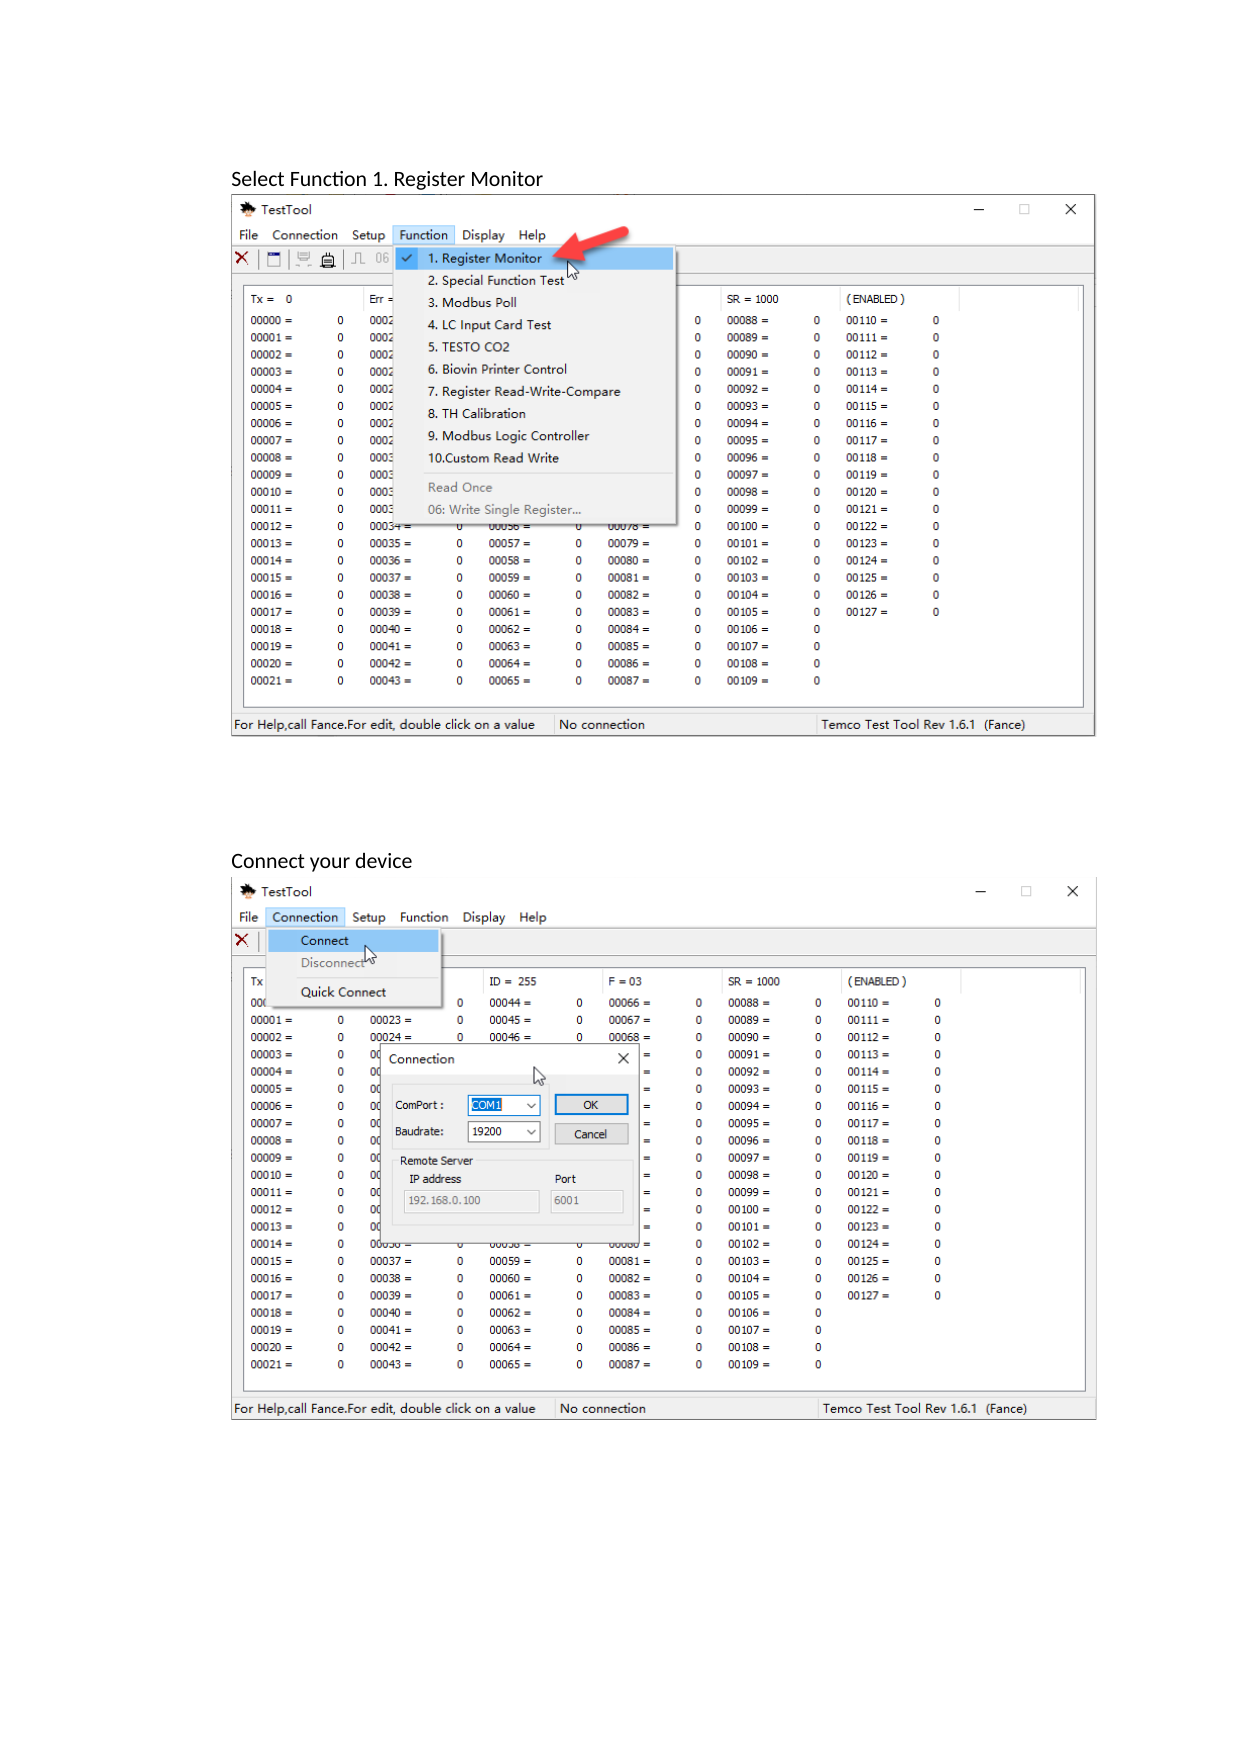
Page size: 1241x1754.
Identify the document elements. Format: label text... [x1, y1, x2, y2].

picture [231, 194, 1097, 737]
list Connect your device [231, 844, 1053, 877]
list Select Function 1. Register Monitor [231, 162, 1053, 194]
picture [231, 877, 1097, 1420]
